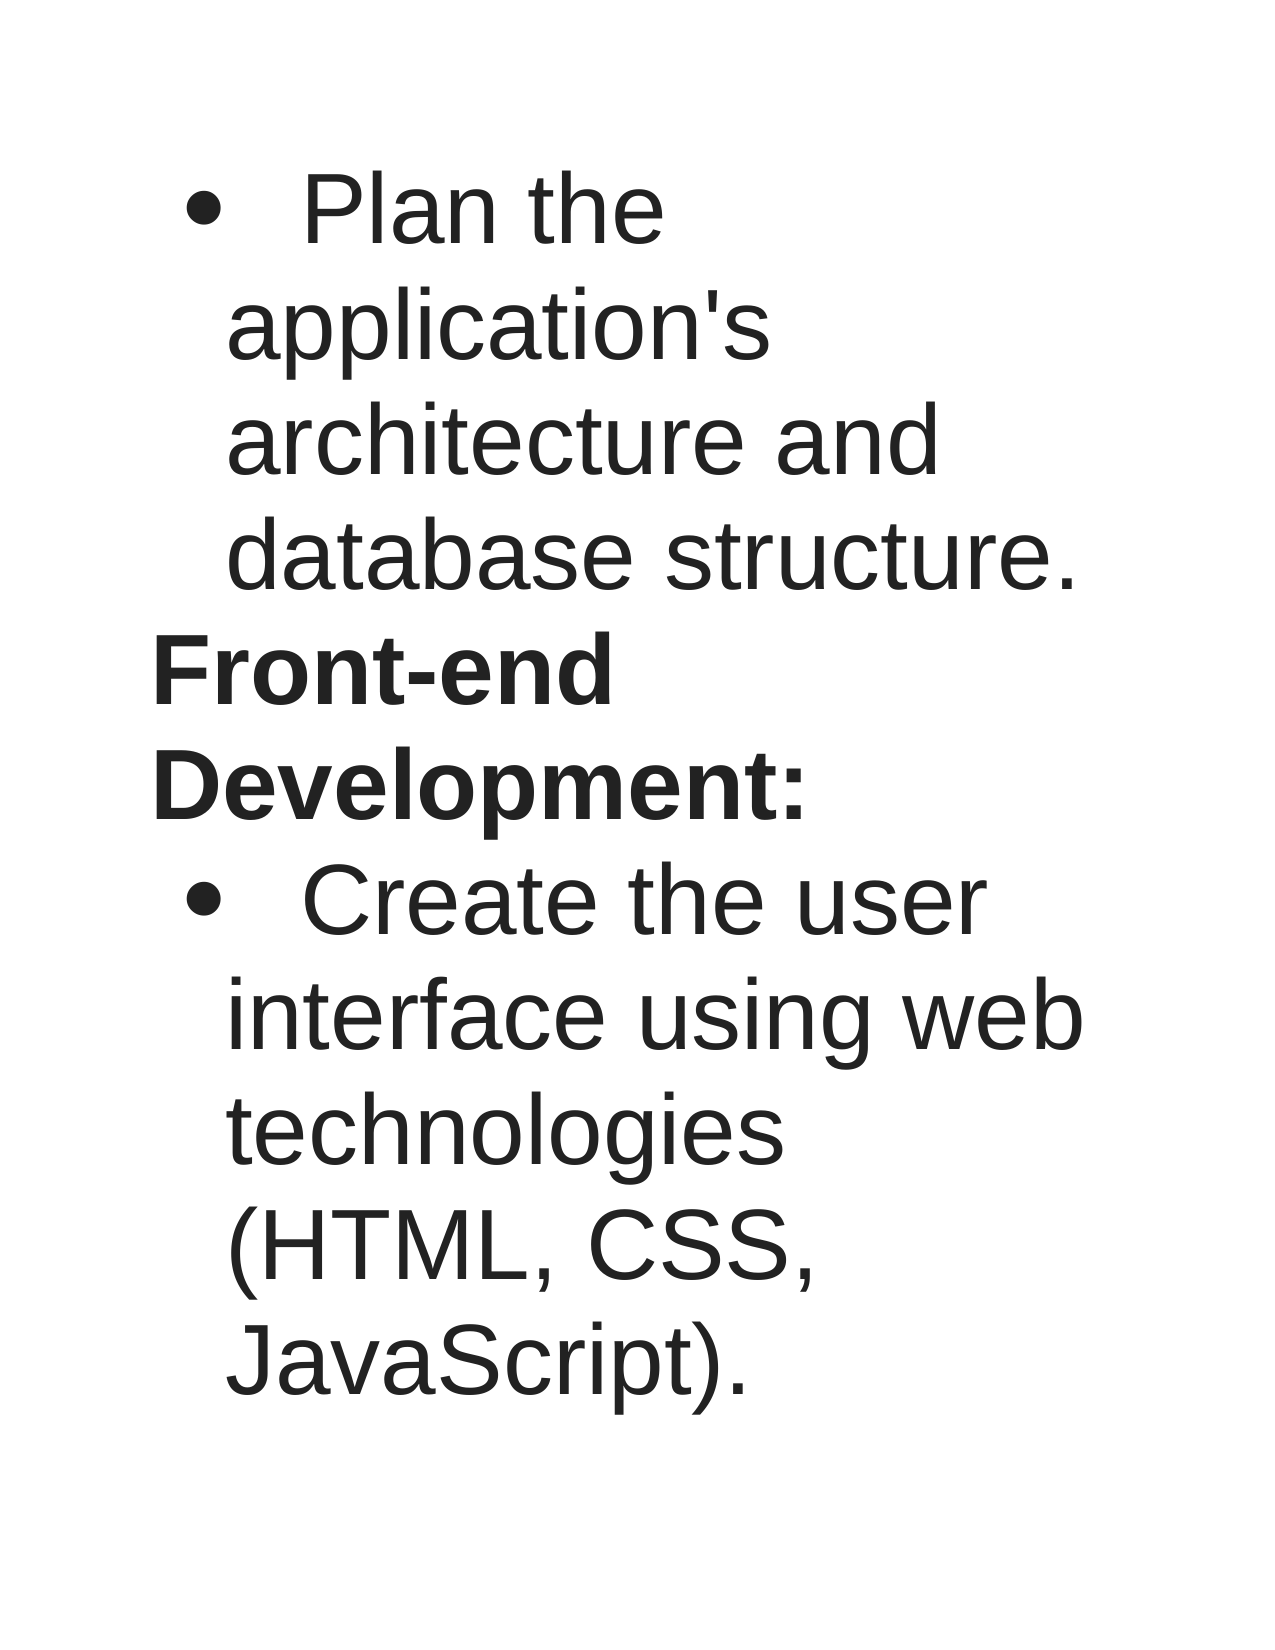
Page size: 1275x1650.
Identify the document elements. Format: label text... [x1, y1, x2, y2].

list Plan the application's architecture and database structure. [187, 150, 1125, 610]
text Front-end Development: [150, 610, 1125, 840]
list Create the user interface using web technologies (HTML, CSS, JavaScript). [187, 840, 1125, 1416]
